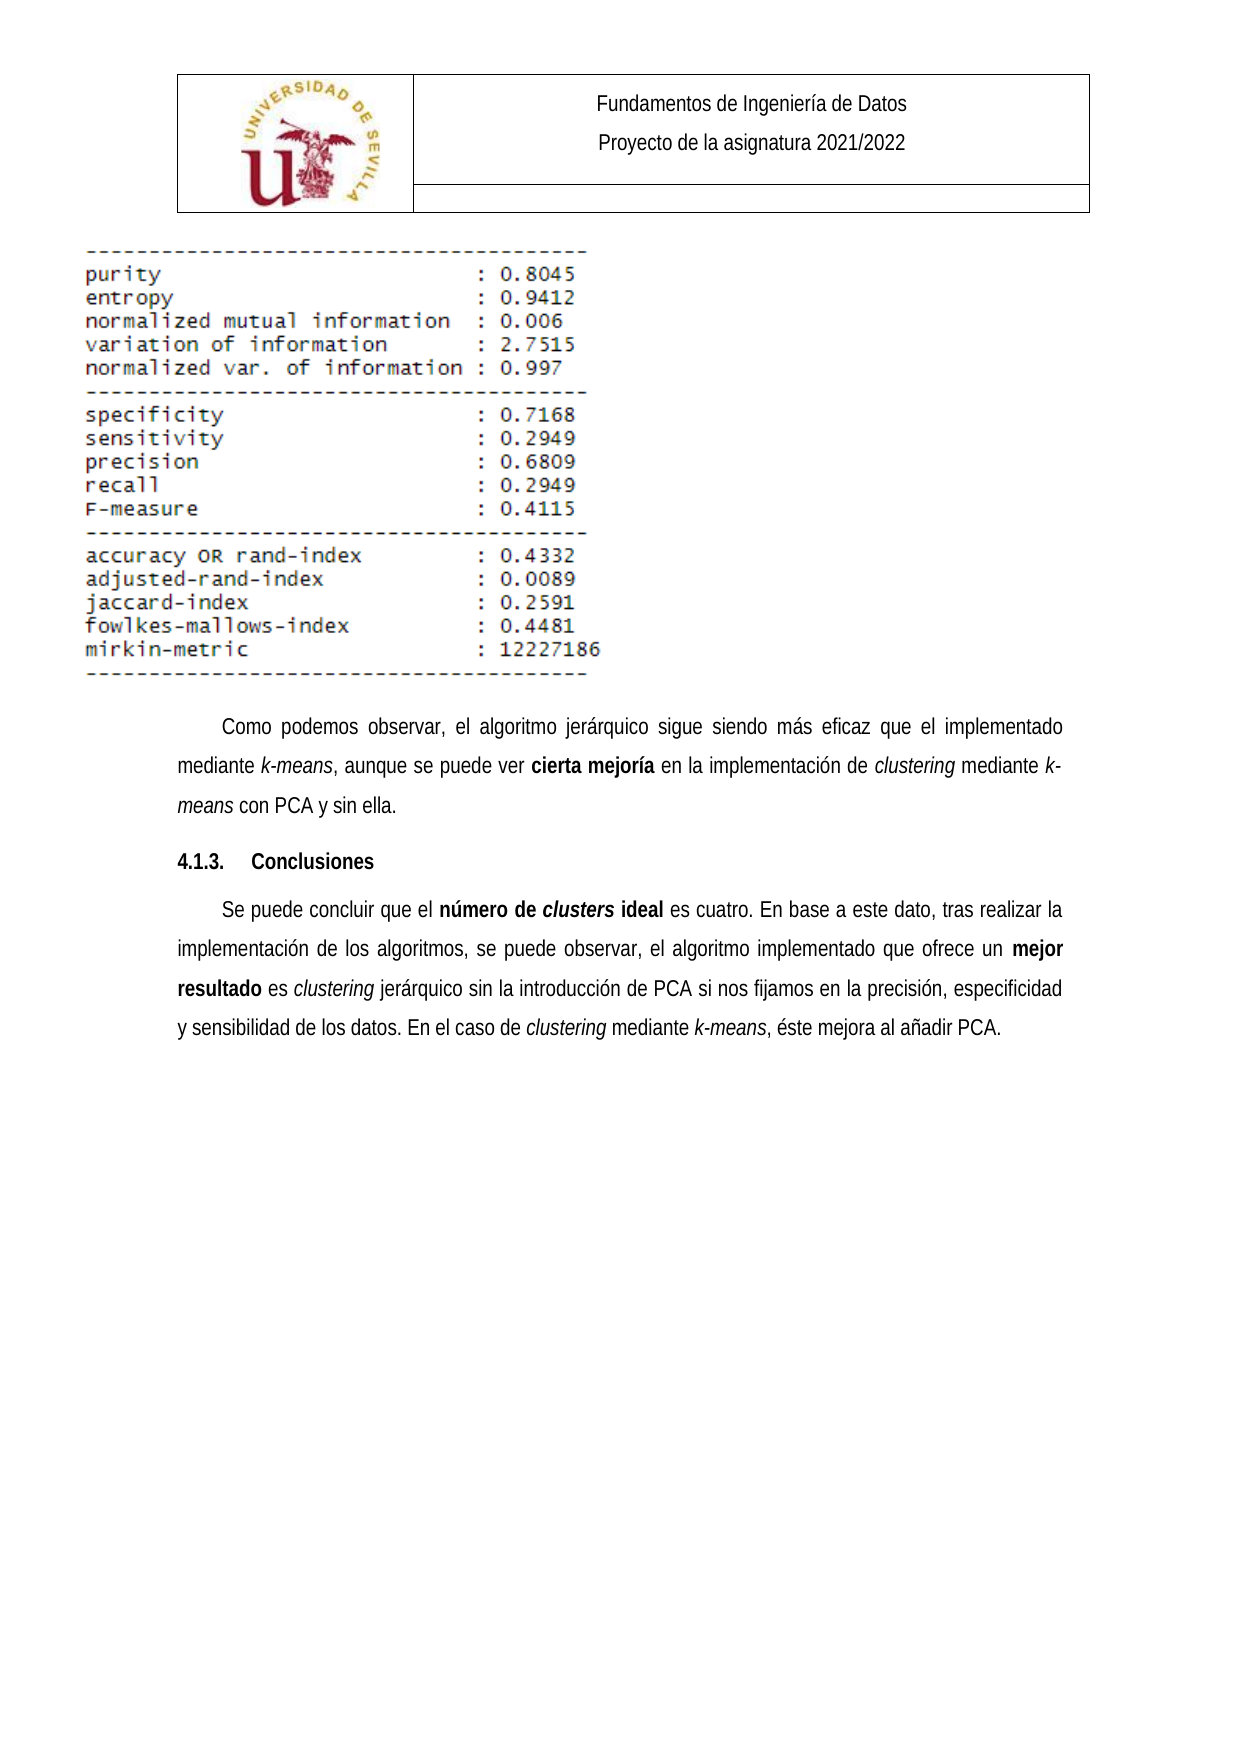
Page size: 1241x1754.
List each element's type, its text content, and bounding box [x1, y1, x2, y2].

text Se puede concluir que el número de clusters ideal es cuatro. En base a este dato, tras realizar la implementación de los algoritmos, se puede observar, el algoritmo implementado que ofrece un mejor resultado es clustering jerárquico sin la introducción de PCA si nos fijamos en la precisión, especificidad y sensibilidad de los datos. En el caso de clustering mediante k-means, éste mejora al añadir PCA. [177, 896, 1063, 1040]
picture [240, 79, 381, 208]
text Como podemos observar, el algoritmo jerárquico sigue siendo más eficaz que el implementado mediante k-means, aunque se puede ver cierta mejoría en la implementación de clustering mediante k-means con PCA y sin ella. [177, 713, 1063, 818]
list Conclusiones [177, 848, 1063, 874]
picture [73, 239, 610, 683]
